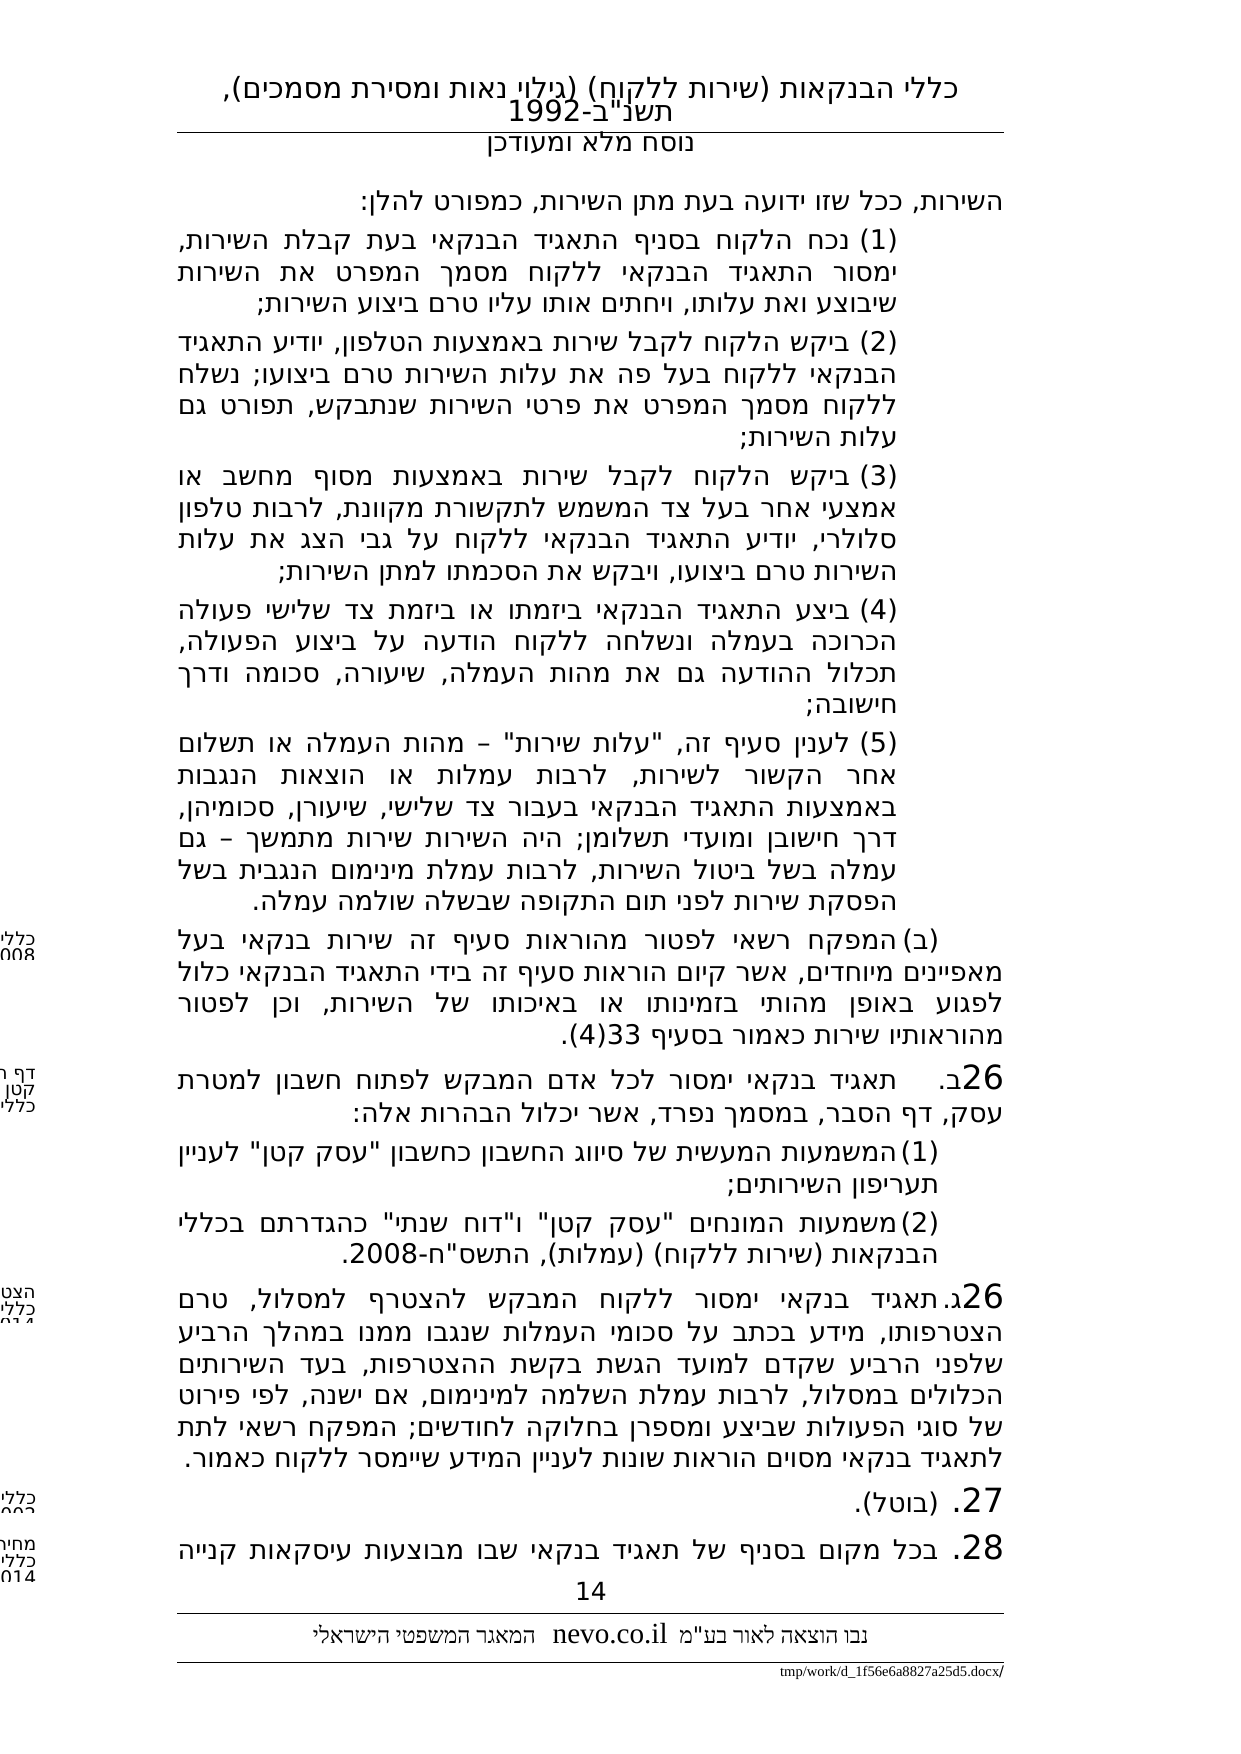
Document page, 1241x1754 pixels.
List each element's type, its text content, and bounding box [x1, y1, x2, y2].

text (2) משמעות המונחים "עסק קטן" ו"דוח שנתי" כהגדרתם בכללי הבנקאות (שירות ללקוח) (עמלות), התשס"ח-2008. [177, 1207, 939, 1270]
text 26ב. תאגיד בנקאי ימסור לכל אדם המבקש לפתוח חשבון למטרת עסק, דף הסבר, במסמך נפרד, אשר יכלול הבהרות אלה: [177, 1058, 1004, 1129]
text (2) ביקש הלקוח לקבל שירות באמצעות הטלפון, יודיע התאגיד הבנקאי ללקוח בעל פה את עלות השירות טרם ביצועו; נשלח ללקוח מסמך המפרט את פרטי השירות שנתבקש, תפורט גם עלות השירות; [177, 327, 898, 453]
text 27. (בוטל). [177, 1482, 1004, 1521]
text 26ג. תאגיד בנקאי ימסור ללקוח המבקש להצטרף למסלול, טרם הצטרפותו, מידע בכתב על סכומי העמלות שנגבו ממנו במהלך הרביע שלפני הרביע שקדם למועד הגשת בקשת ההצטרפות, בעד השירותים הכלולים במסלול, לרבות עמלת השלמה למינימום, אם ישנה, לפי פירוט של סוגי הפעולות שביצע ומספרן בחלוקה לחודשים; המפקח רשאי לתת לתאגיד בנקאי מסוים הוראות שונות לעניין המידע שיימסר ללקוח כאמור. [177, 1278, 1004, 1474]
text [177, 185, 1004, 217]
text (3) ביקש הלקוח לקבל שירות באמצעות מסוף מחשב או אמצעי אחר בעל צד המשמש לתקשורת מקוונת, לרבות טלפון סלולרי, יודיע התאגיד הבנקאי ללקוח על גבי הצג את עלות השירות טרם ביצועו, ויבקש את הסכמתו למתן השירות; [177, 460, 898, 587]
text (4) ביצע התאגיד הבנקאי ביזמתו או ביזמת צד שלישי פעולה הכרוכה בעמלה ונשלחה ללקוח הודעה על ביצוע הפעולה, תכלול ההודעה גם את מהות העמלה, שיעורה, סכומה ודרך חישובה; [177, 594, 898, 720]
text (1) המשמעות המעשית של סיווג החשבון כחשבון "עסק קטן" לעניין תעריפון השירותים; [177, 1136, 939, 1199]
text (ב) המפקח רשאי לפטור מהוראות סעיף זה שירות בנקאי בעל מאפיינים מיוחדים, אשר קיום הוראות סעיף זה בידי התאגיד הבנקאי כלול לפגוע באופן מהותי בזמינותו או באיכותו של השירות, וכן לפטור מהוראותיו שירות כאמור בסעיף 33(4). [177, 925, 1004, 1051]
text (5) לענין סעיף זה, "עלות שירות" – מהות העמלה או תשלום אחר הקשור לשירות, לרבות עמלות או הוצאות הנגבות באמצעות התאגיד הבנקאי בעבור צד שלישי, שיעורן, סכומיהן, דרך חישובן ומועדי תשלומן; היה השירות שירות מתמשך – גם עמלה בשל ביטול השירות, לרבות עמלת מינימום הנגבית בשל הפסקת שירות לפני תום התקופה שבשלה שולמה עמלה. [177, 728, 898, 917]
text (1) נכח הלקוח בסניף התאגיד הבנקאי בעת קבלת השירות, ימסור התאגיד הבנקאי ללקוח מסמך המפרט את השירות שיבוצע ואת עלותו, ויחתים אותו עליו טרם ביצוע השירות; [177, 224, 898, 319]
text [177, 1528, 1004, 1567]
